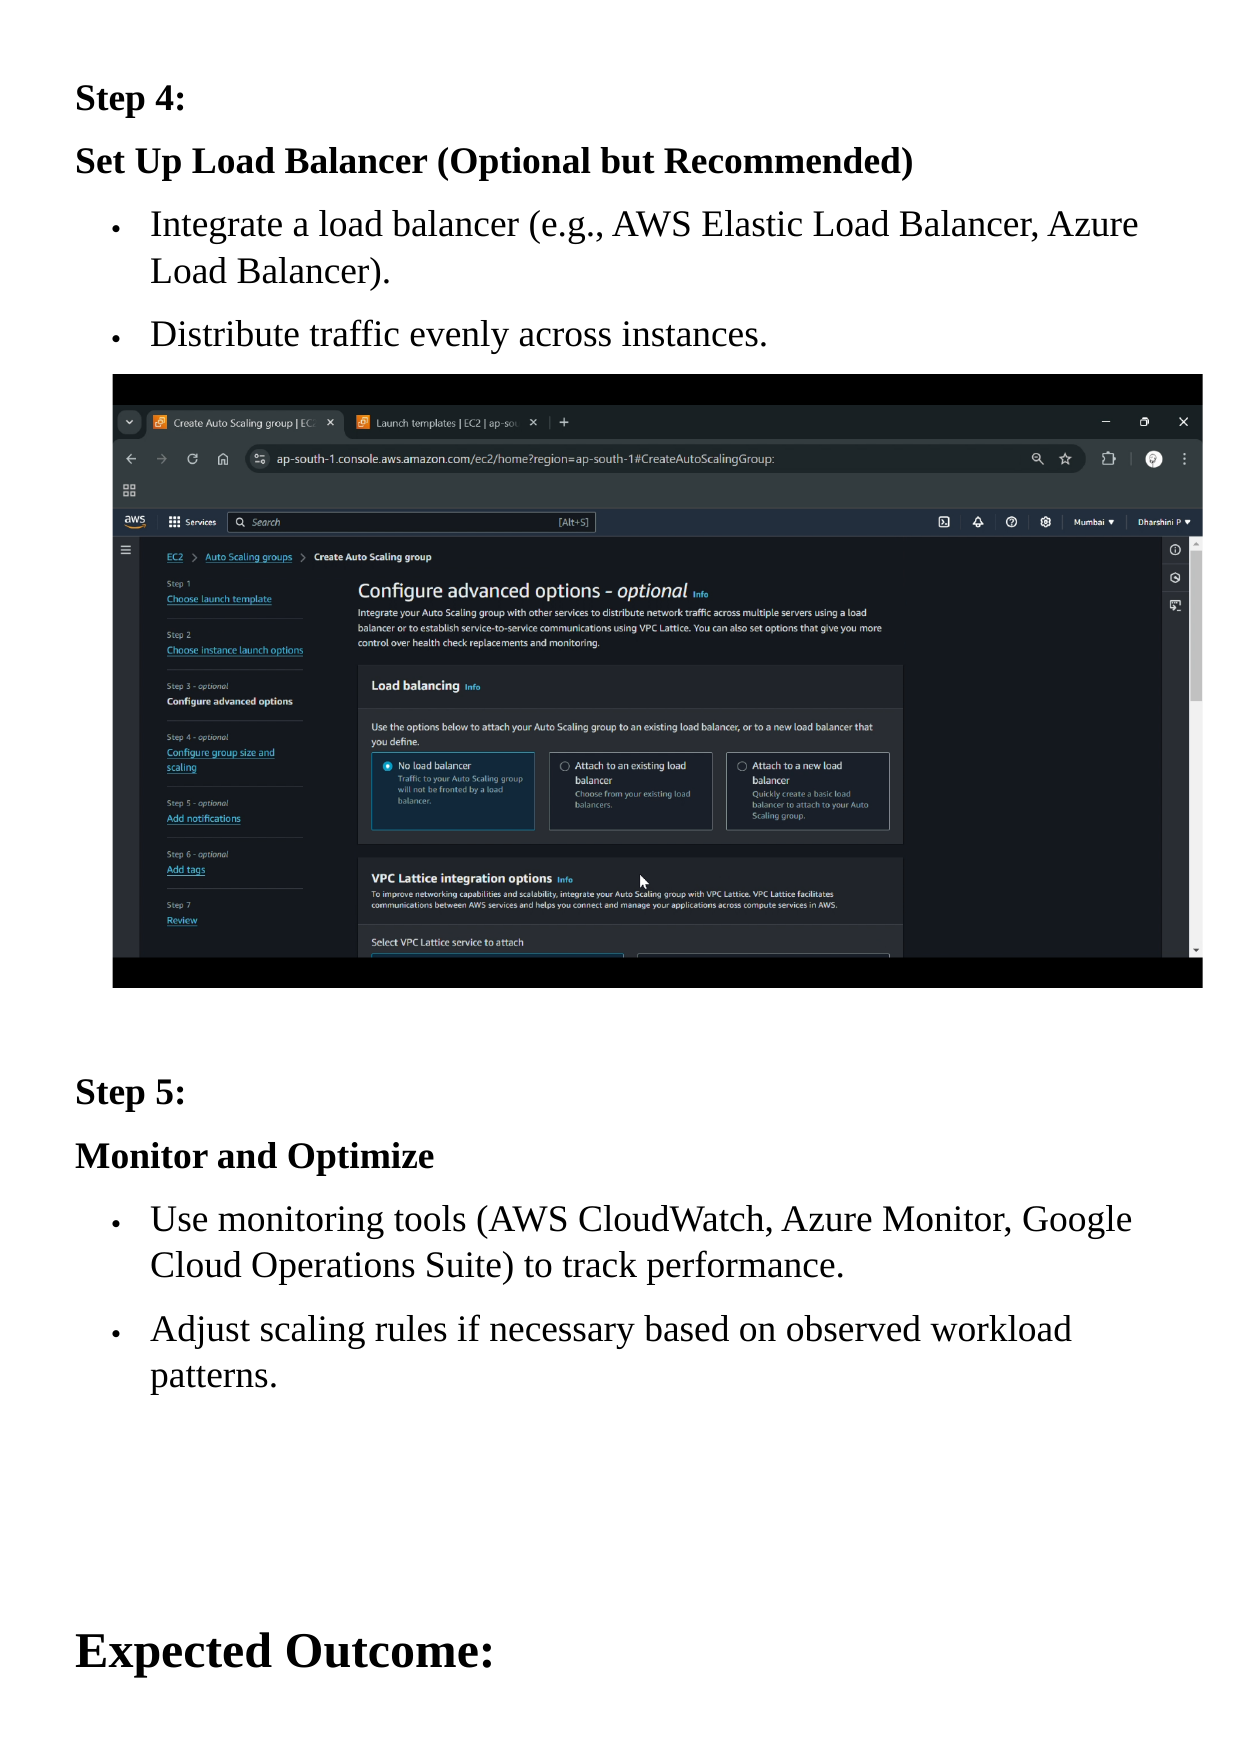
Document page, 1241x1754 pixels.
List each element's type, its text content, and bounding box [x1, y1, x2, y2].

text Step 5: [75, 1070, 1165, 1113]
picture [112, 374, 1203, 988]
text Step 4: [75, 75, 1165, 118]
text Monitor and Optimize [75, 1133, 1165, 1176]
list Distribute traffic evenly across instances. [112, 311, 1165, 354]
list Use monitoring tools (AWS CloudWatch, Azure Monitor, Google Cloud Operations Suite) to track performance. [112, 1196, 1165, 1286]
text Set Up Load Balancer (Optional but Recommended) [75, 138, 1165, 181]
list Adjust scaling rules if necessary based on observed workload patterns. [112, 1306, 1165, 1396]
text Expected Outcome: [75, 1621, 1165, 1678]
list Integrate a load balancer (e.g., AWS Elastic Load Balancer, Azure Load Balancer). [112, 201, 1165, 291]
